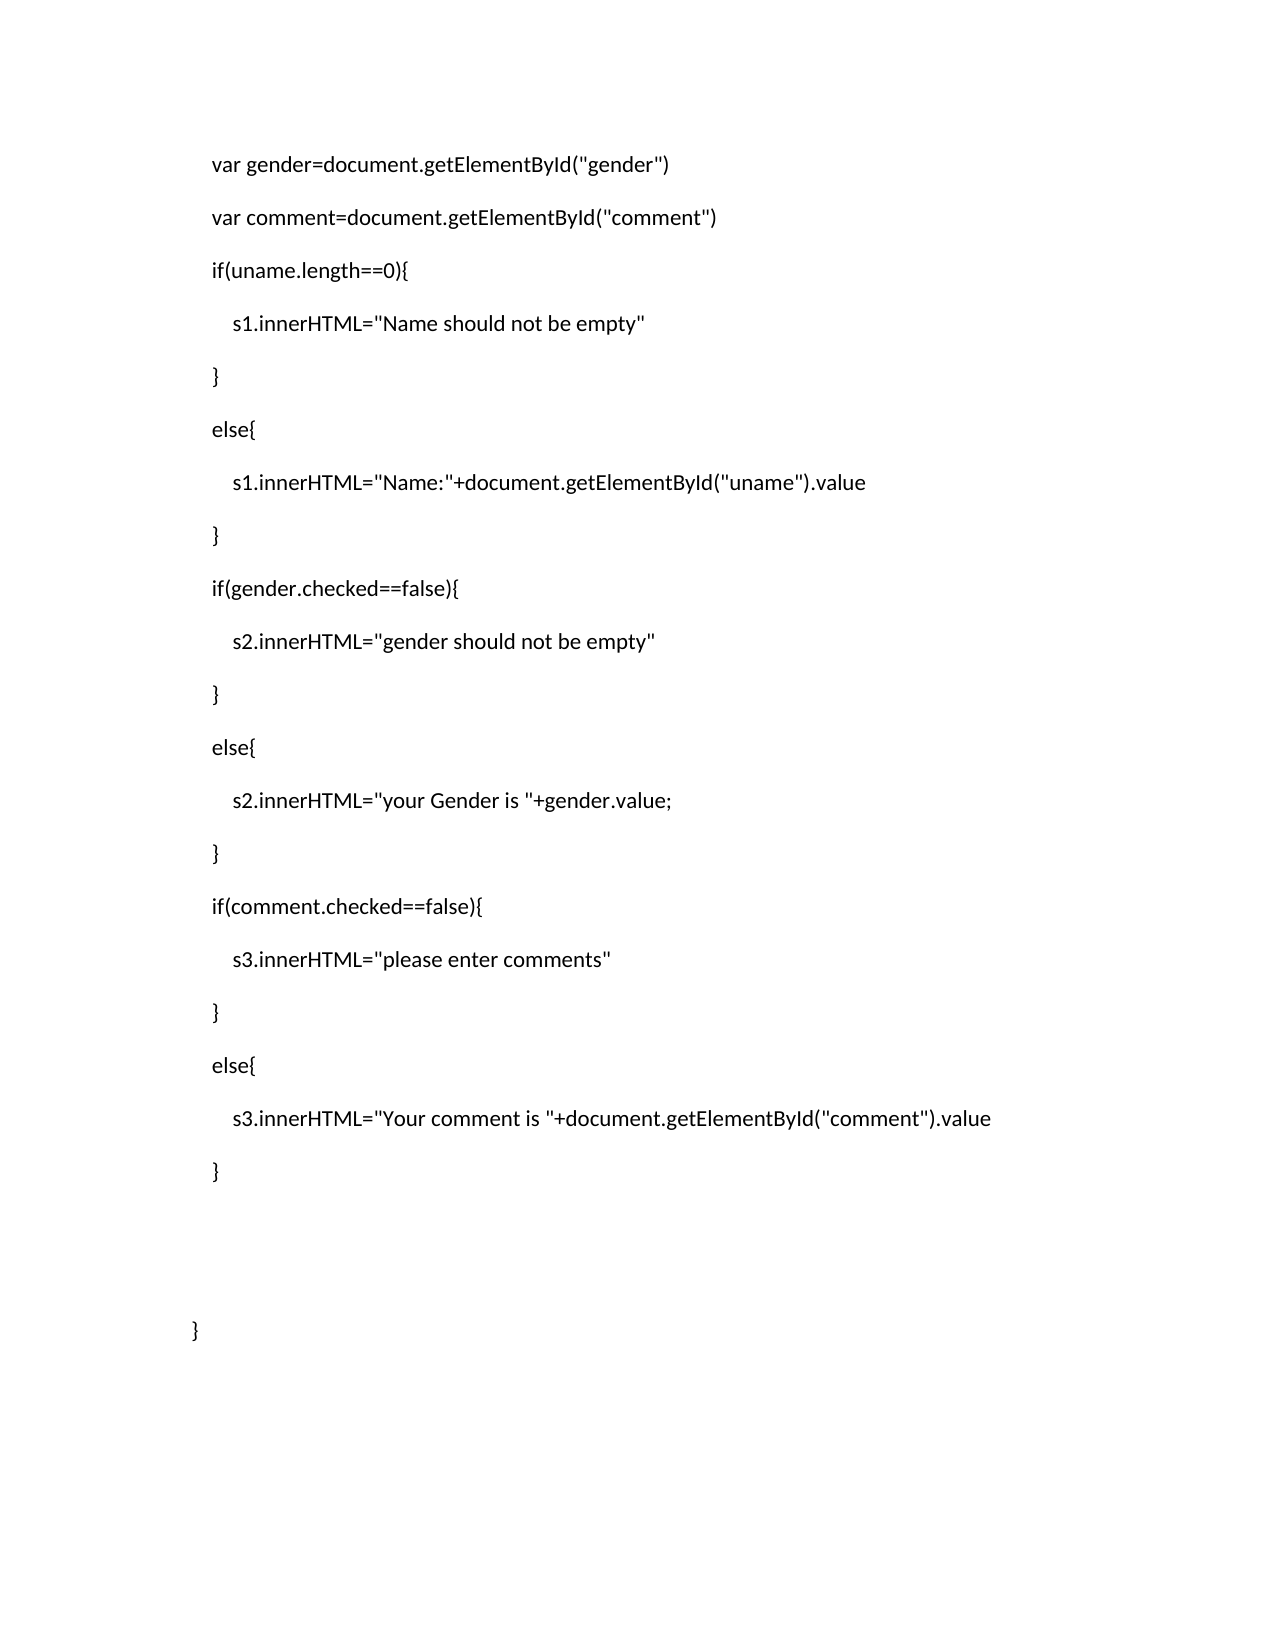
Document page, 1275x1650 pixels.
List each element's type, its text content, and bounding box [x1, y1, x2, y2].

text } [150, 839, 1125, 867]
text } [150, 1316, 1125, 1344]
text if(gender.checked==false){ [150, 574, 1125, 602]
text s3.innerHTML="please enter comments" [150, 945, 1125, 973]
text } [150, 680, 1125, 708]
text else{ [150, 1051, 1125, 1079]
text } [150, 521, 1125, 549]
text s2.innerHTML="gender should not be empty" [150, 627, 1125, 655]
text else{ [150, 415, 1125, 443]
text var comment=document.getElementById("comment") [150, 203, 1125, 231]
text var gender=document.getElementById("gender") [150, 150, 1125, 178]
text s3.innerHTML="Your comment is "+document.getElementById("comment").value [150, 1104, 1125, 1132]
text s1.innerHTML="Name:"+document.getElementById("uname").value [150, 468, 1125, 496]
text s2.innerHTML="your Gender is "+gender.value; [150, 786, 1125, 814]
text } [150, 362, 1125, 390]
text if(uname.length==0){ [150, 256, 1125, 284]
text s1.innerHTML="Name should not be empty" [150, 309, 1125, 337]
text if(comment.checked==false){ [150, 892, 1125, 920]
text } [150, 1157, 1125, 1185]
text else{ [150, 733, 1125, 761]
text } [150, 998, 1125, 1026]
